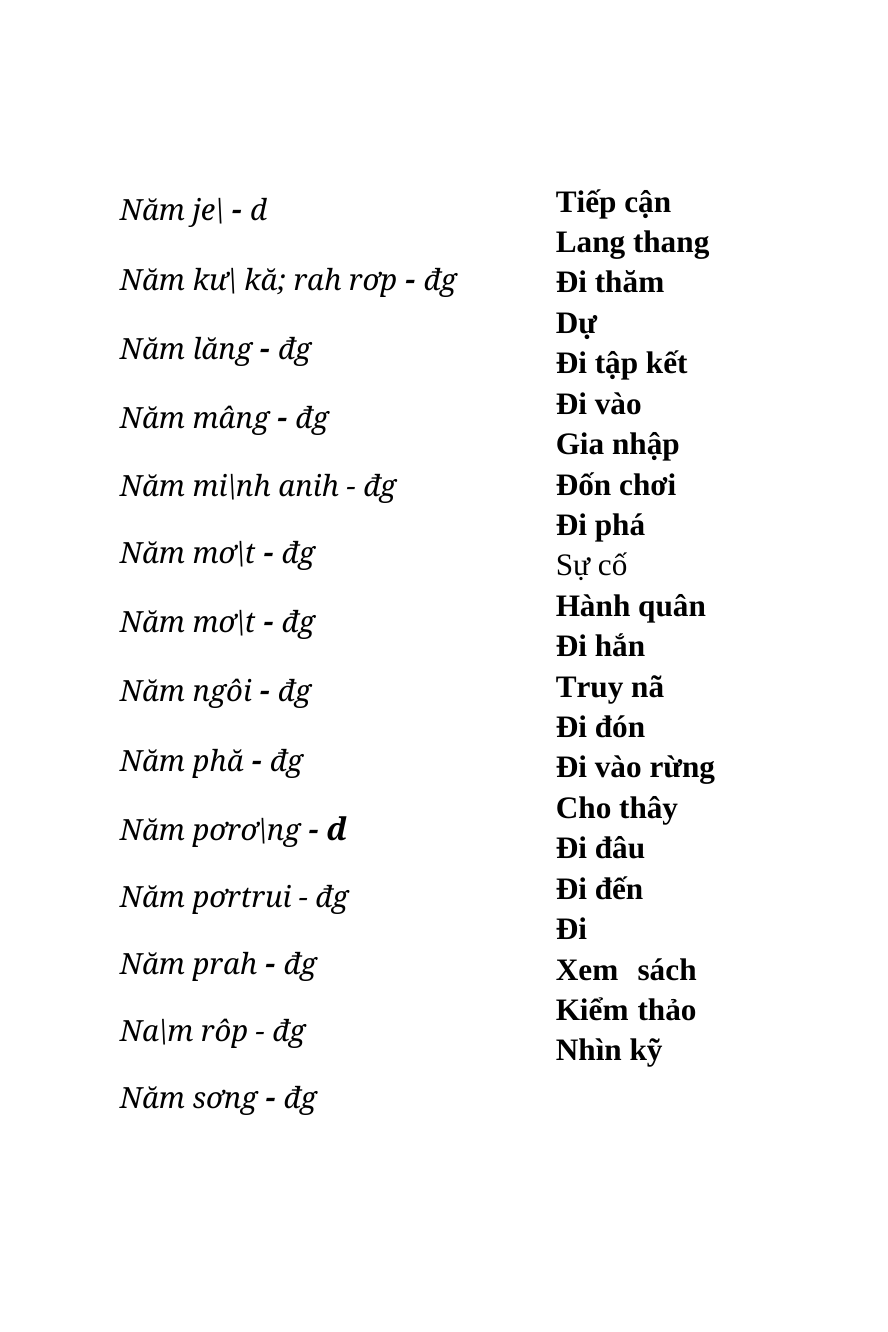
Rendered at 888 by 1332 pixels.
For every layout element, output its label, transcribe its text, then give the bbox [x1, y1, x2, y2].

text Na\m rôp - đg [119, 1011, 479, 1050]
text Năm ngôi - đg [119, 668, 479, 711]
text Năm prah - đg [119, 941, 479, 984]
text Năm pơrơ\ng - d [119, 807, 479, 850]
text Năm phă - đg [119, 738, 479, 780]
text Năm mâng - đg [119, 396, 479, 438]
text Năm lăng - đg [119, 326, 479, 369]
text Năm sơng - đg [119, 1075, 479, 1118]
text Năm kư\ kă; rah rơp - đg [119, 257, 479, 299]
text Năm mơ\t - đg [119, 599, 479, 642]
text Năm je\ - d [119, 187, 479, 230]
text Năm mơ\t - đg [119, 529, 479, 572]
text Năm pơrtrui - đg [119, 876, 479, 916]
text Năm mi\nh anih - đg [119, 465, 479, 504]
